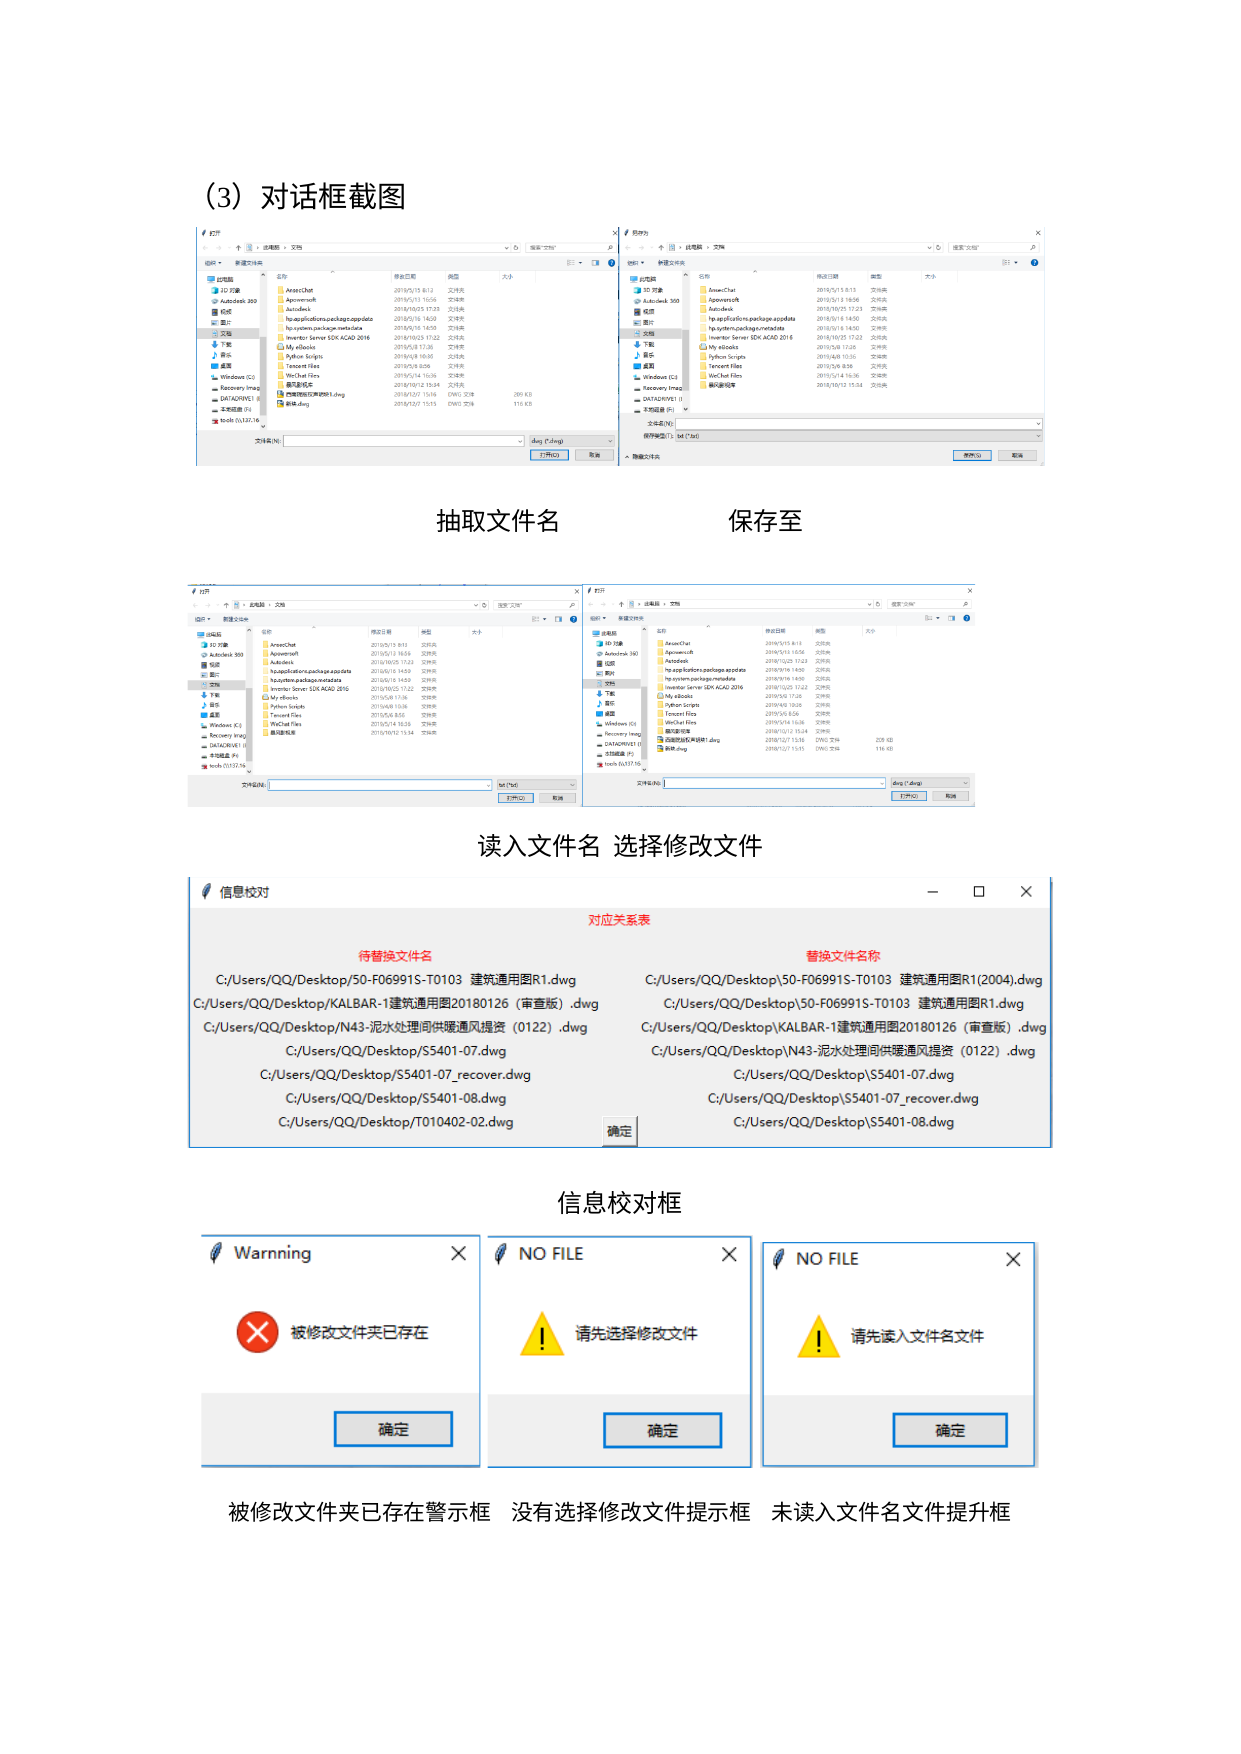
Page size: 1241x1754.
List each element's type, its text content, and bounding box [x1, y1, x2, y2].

picture [201, 1234, 481, 1468]
picture [187, 877, 1053, 1148]
text 信息校对框 [187, 1169, 1053, 1234]
picture [196, 227, 1045, 466]
picture [187, 584, 976, 807]
picture [760, 1242, 1039, 1468]
text 抽取文件名 保存至 [187, 487, 1053, 552]
text 读入文件名 选择修改文件 [187, 812, 1053, 877]
text （3）对话框截图 [187, 162, 1053, 227]
text 被修改文件夹已存在警示框 没有选择修改文件提示框 未读入文件名文件提升框 [187, 1494, 1053, 1527]
picture [487, 1235, 753, 1468]
